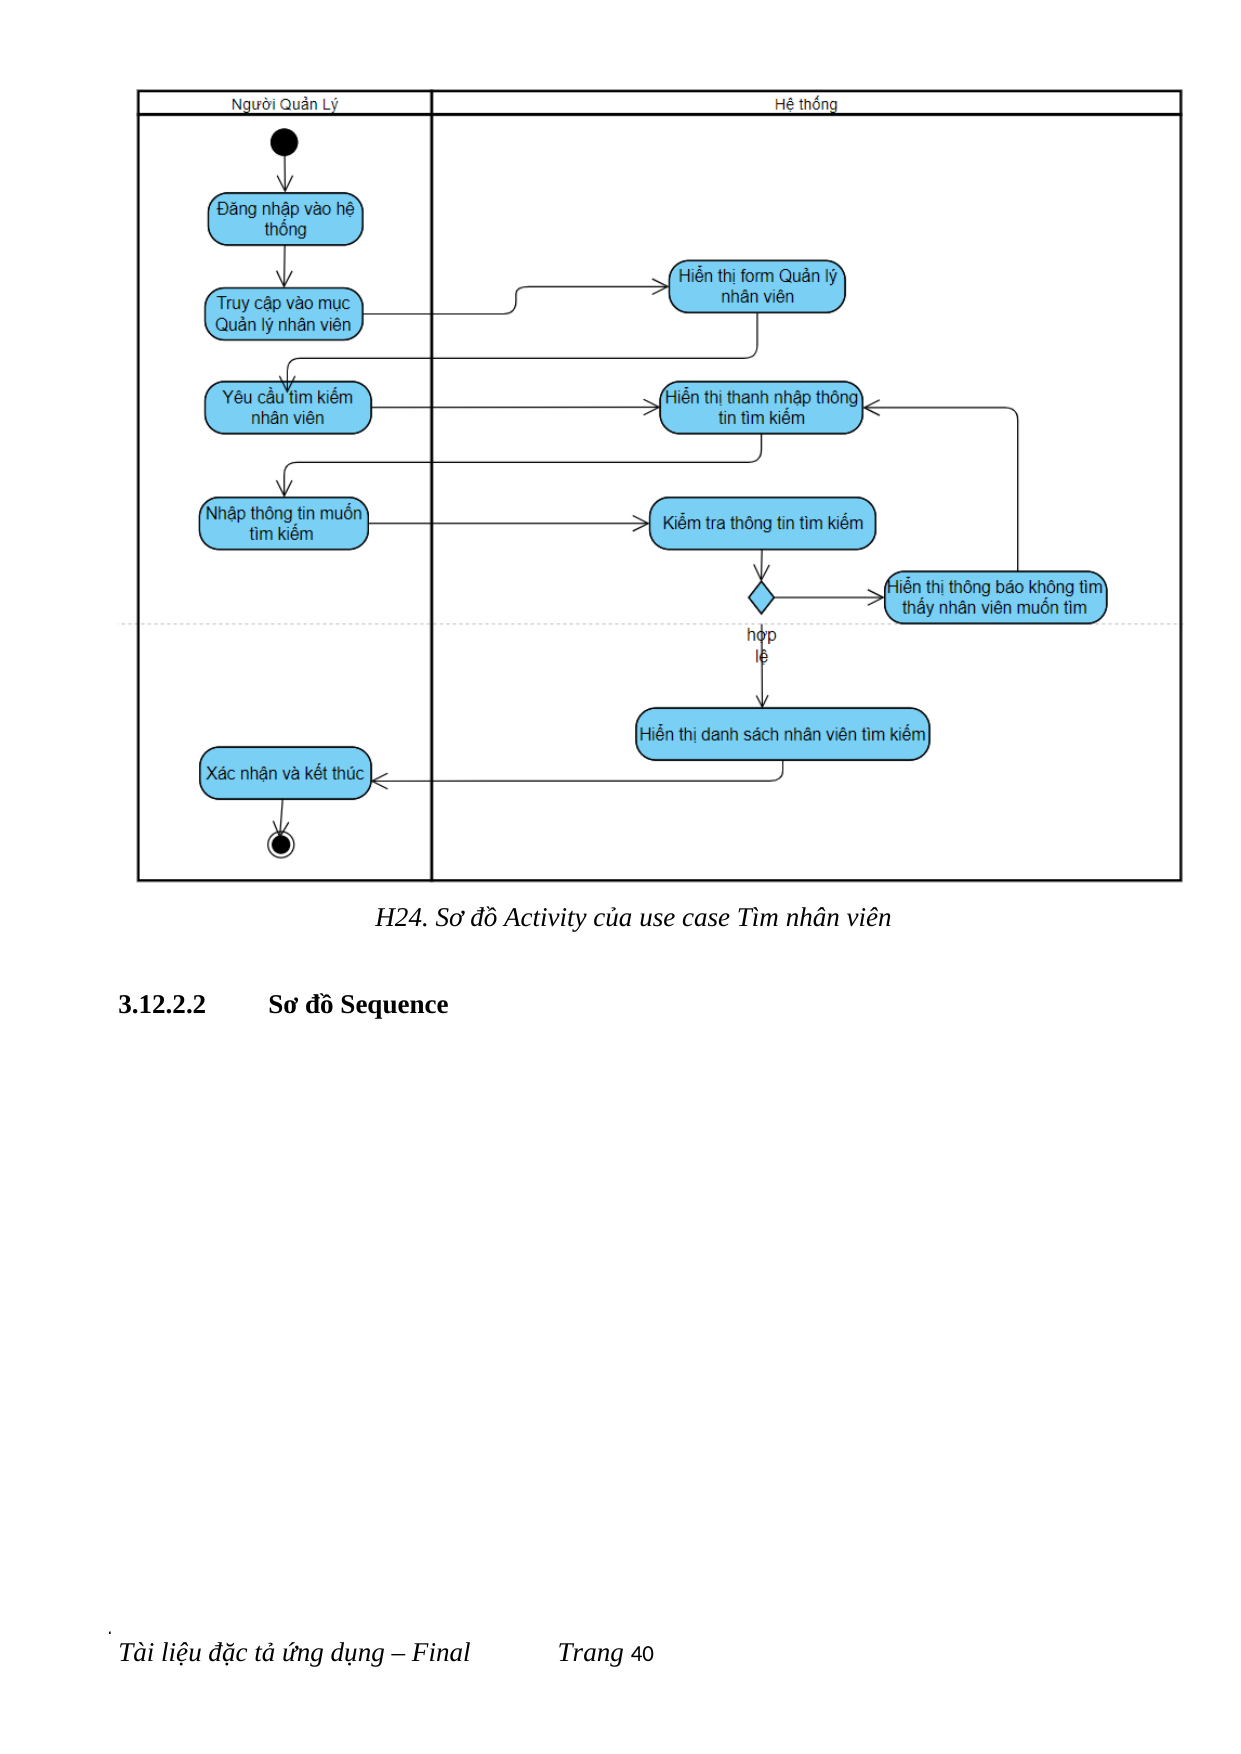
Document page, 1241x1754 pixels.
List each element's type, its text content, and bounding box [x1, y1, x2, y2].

picture [118, 88, 1187, 889]
list Sơ đồ Sequence [118, 988, 1152, 1019]
text H24. Sơ đồ Activity của use case Tìm nhân viên [118, 901, 1152, 932]
